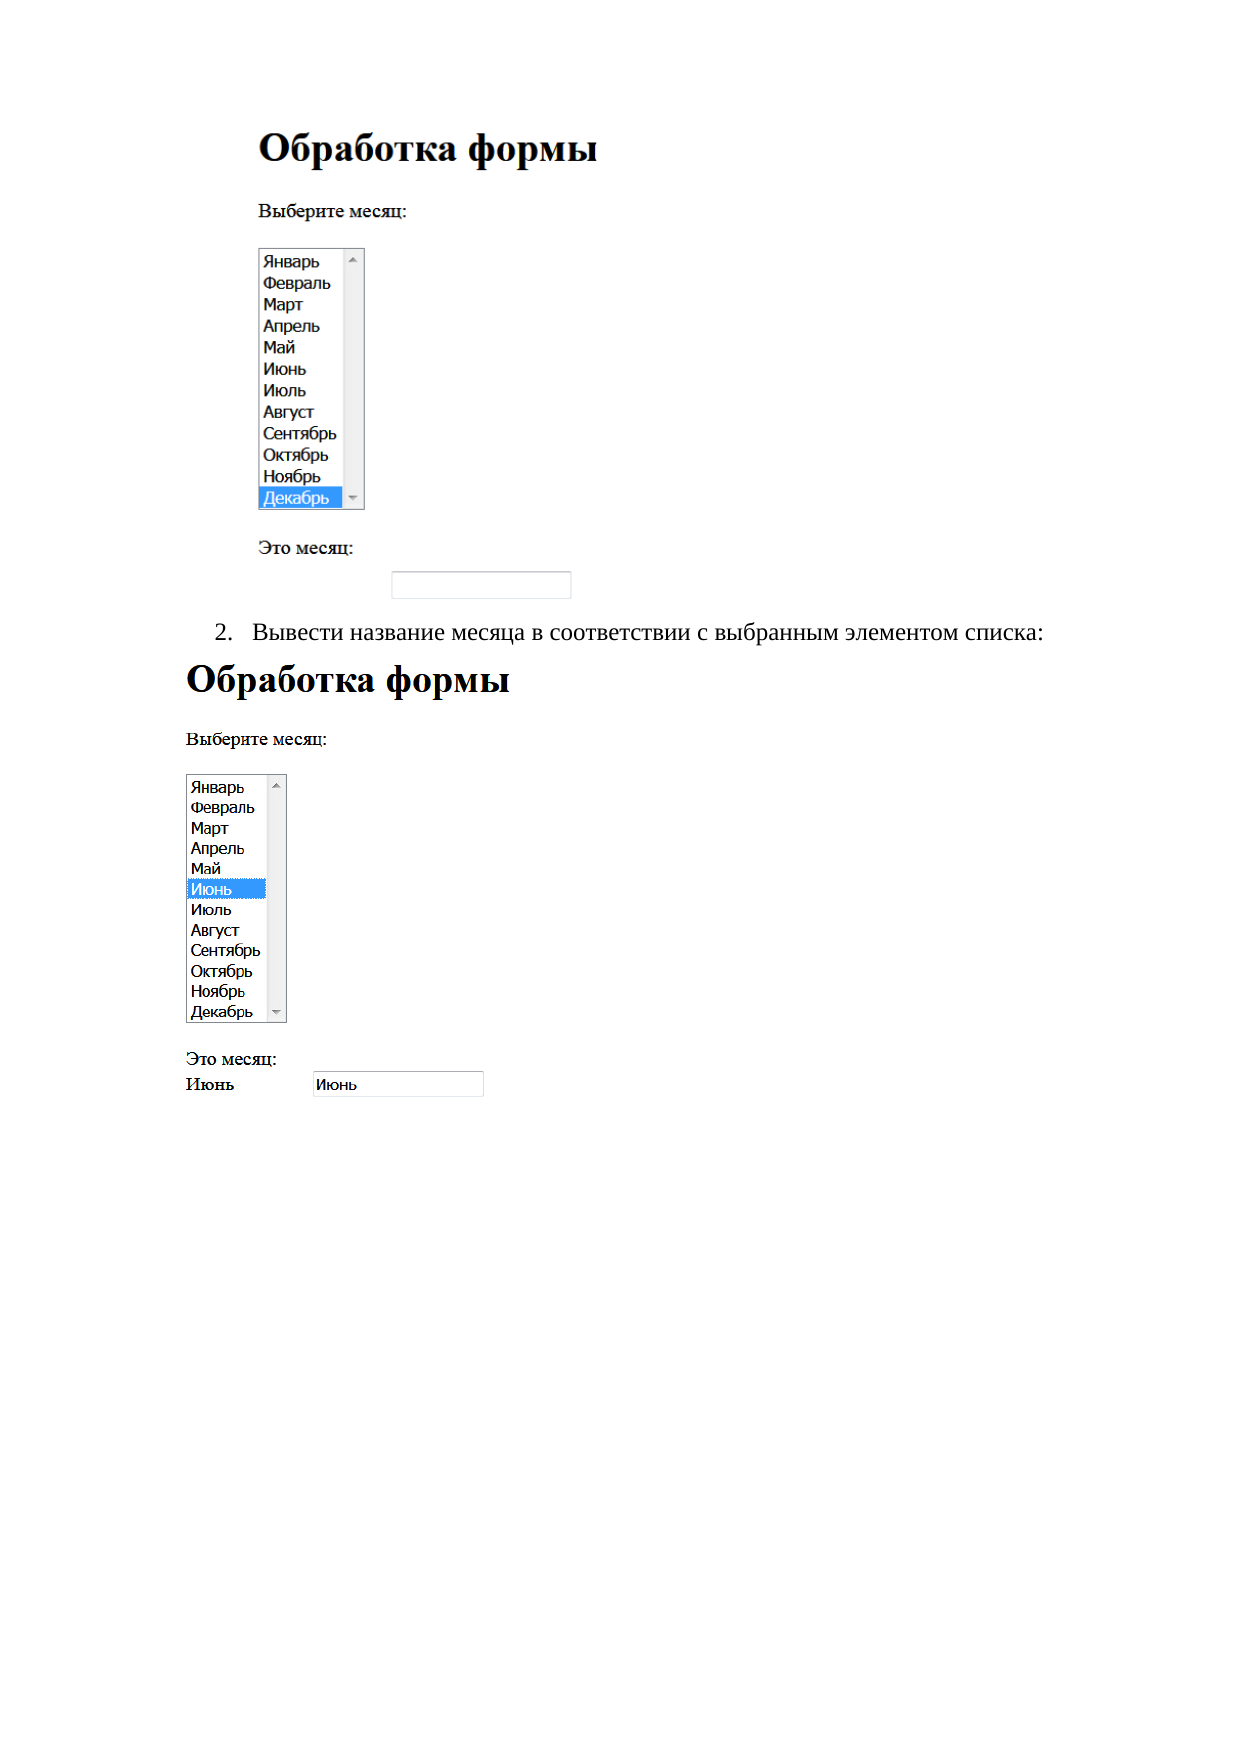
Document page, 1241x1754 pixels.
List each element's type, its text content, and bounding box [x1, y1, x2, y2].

picture [177, 646, 511, 1118]
picture [251, 118, 597, 618]
list Вывести название месяца в соответствии с выбранным элементом списка: [214, 617, 1152, 646]
